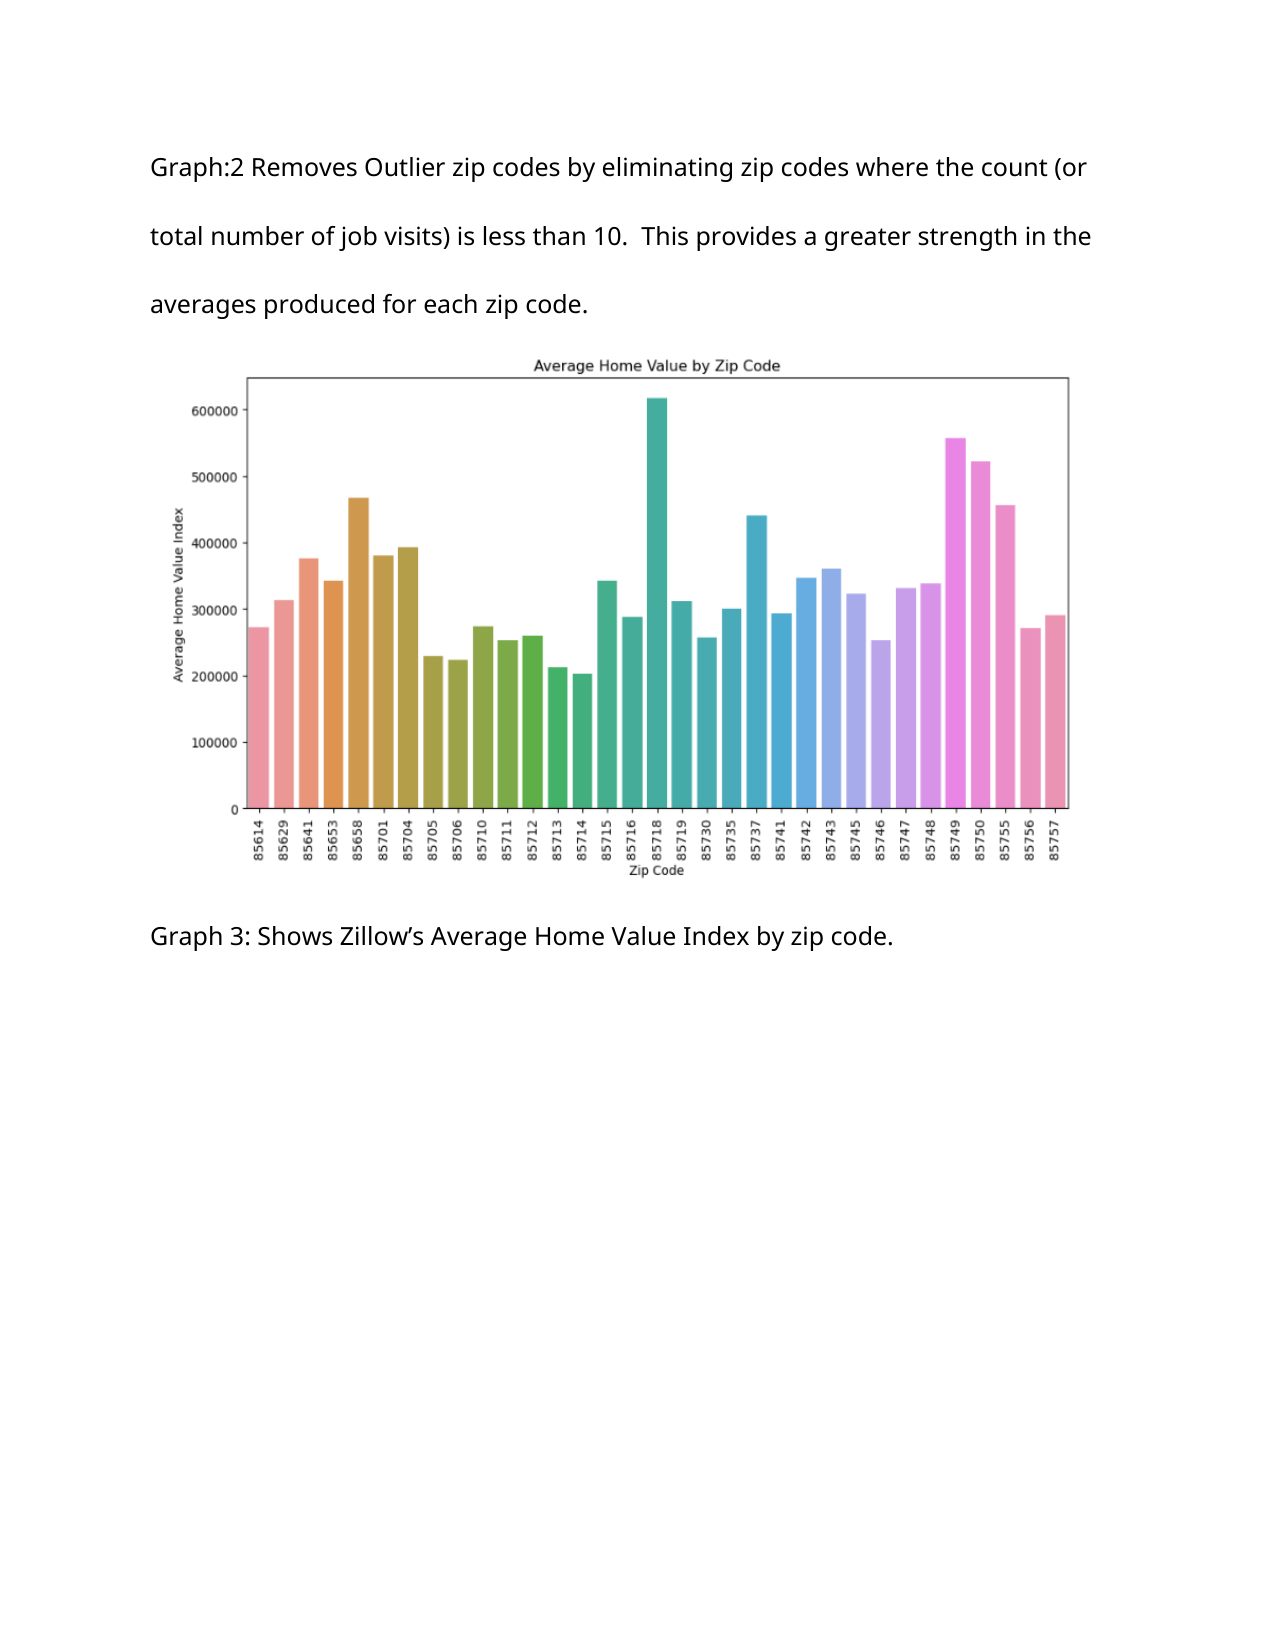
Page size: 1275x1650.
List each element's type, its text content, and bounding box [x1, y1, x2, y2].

text Graph:2 Removes Outlier zip codes by eliminating zip codes where the count (or total number of job visits) is less than 10. This provides a greater strength in the averages produced for each zip code. [150, 150, 1125, 320]
text Graph 3: Shows Zillow’s Average Home Value Index by zip code. [150, 918, 1125, 952]
